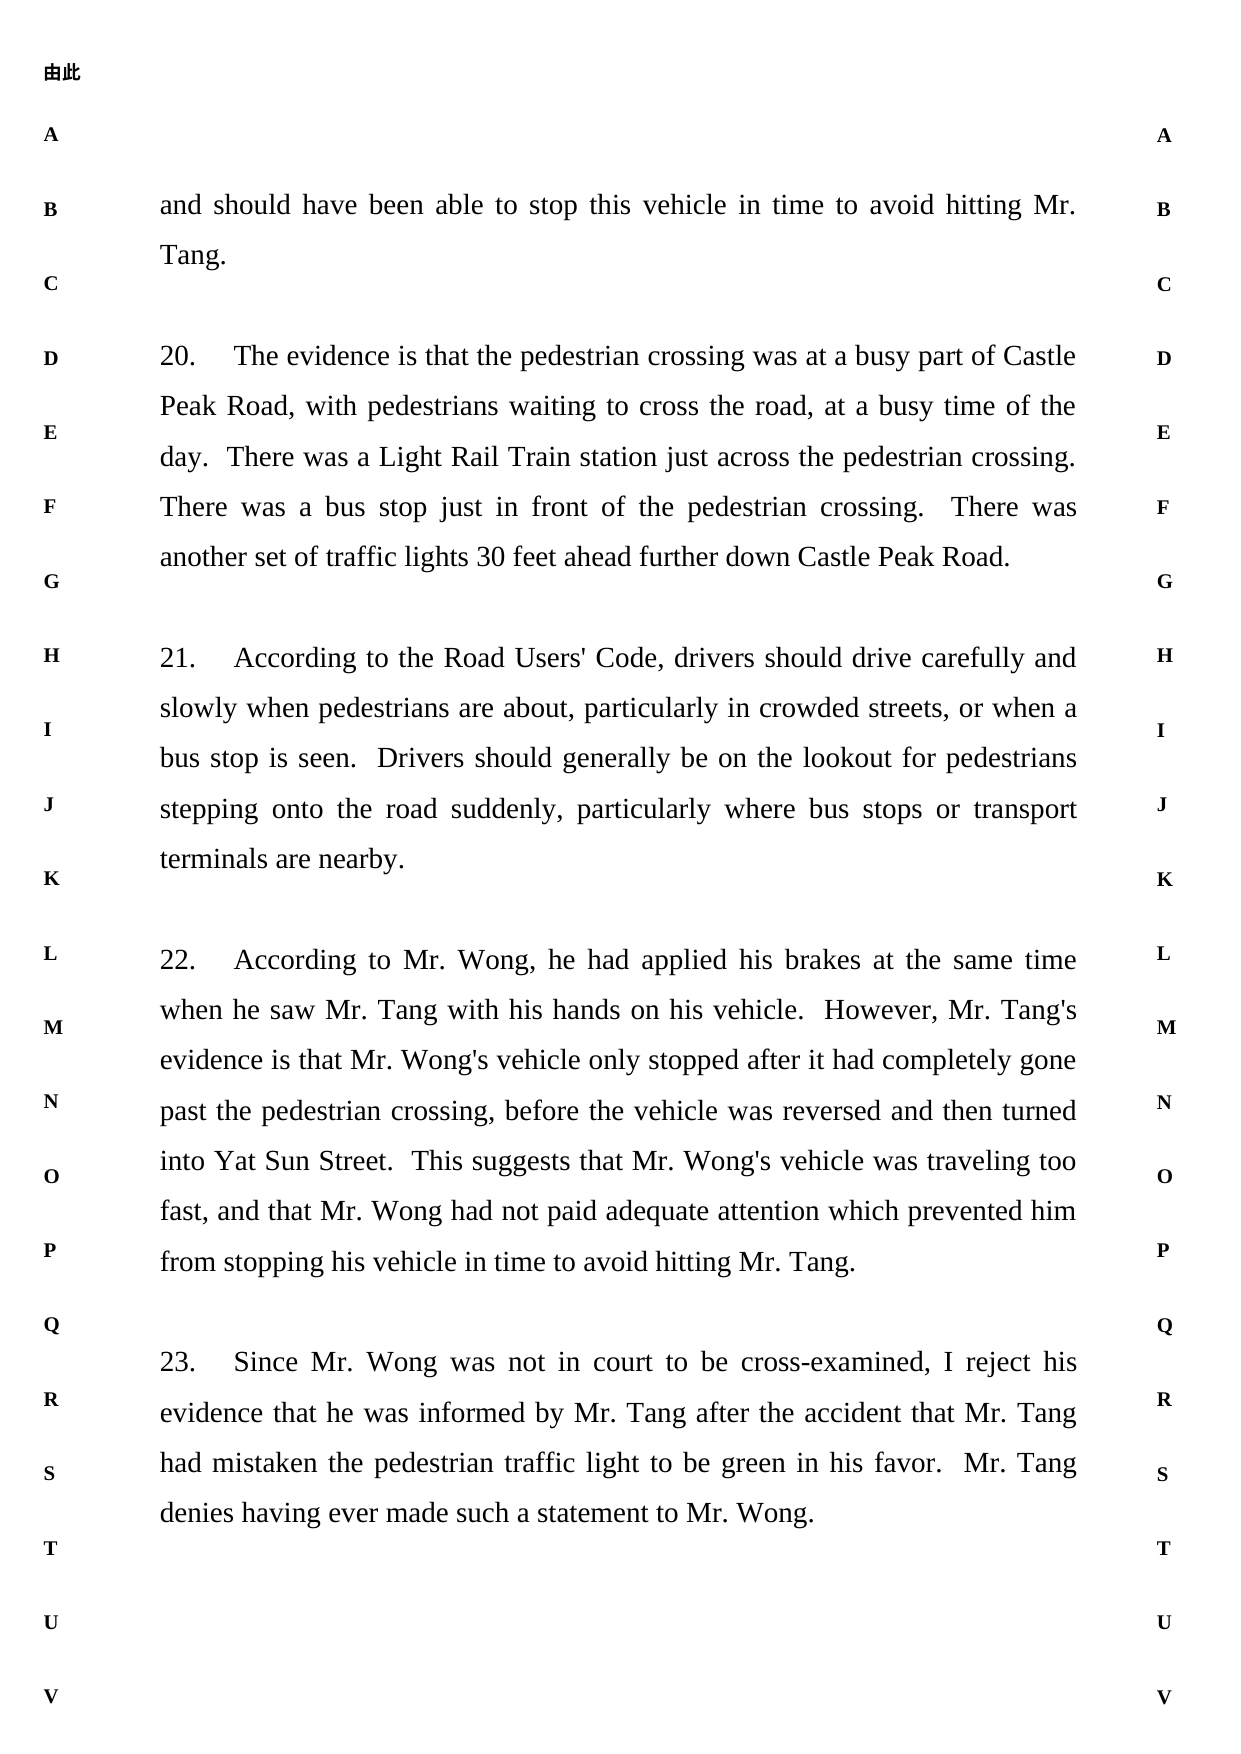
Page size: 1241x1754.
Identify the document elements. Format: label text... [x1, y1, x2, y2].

list According to Mr. Wong, he had applied his brakes at the same time when he saw Mr. Tang with his hands on his vehicle. However, Mr. Tang's evidence is that Mr. Wong's vehicle only stopped after it had completely gone past the pedestrian crossing, before the vehicle was reversed and then turned into Yat Sun Street. This suggests that Mr. Wong's vehicle was traveling too fast, and that Mr. Wong had not paid adequate attention which prevented him from stopping his vehicle in time to avoid hitting Mr. Tang. [159, 942, 1078, 1277]
list According to the Road Users' Code, drivers should drive carefully and slowly when pedestrians are about, particularly in crowded streets, or when a bus stop is seen. Drivers should generally be on the lookout for pedestrians stepping onto the road suddenly, particularly where bus stops or transport terminals are nearby. [159, 640, 1078, 875]
list The evidence is that the pedestrian crossing was at a busy part of Castle Peak Road, with pedestrians waiting to cross the road, at a busy time of the day. There was a Light Rail Train station just across the pedestrian crossing. There was a bus stop just in front of the pedestrian crossing. There was another set of traffic lights 30 feet ahead further down Castle Peak Road. [159, 338, 1078, 573]
list Since Mr. Wong was not in court to be cross-examined, I reject his evidence that he was informed by Mr. Tang after the accident that Mr. Tang had mistaken the pedestrian traffic light to be green in his favor. Mr. Tang denies having ever made such a statement to Mr. Wong. [159, 1344, 1078, 1529]
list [159, 187, 1078, 271]
